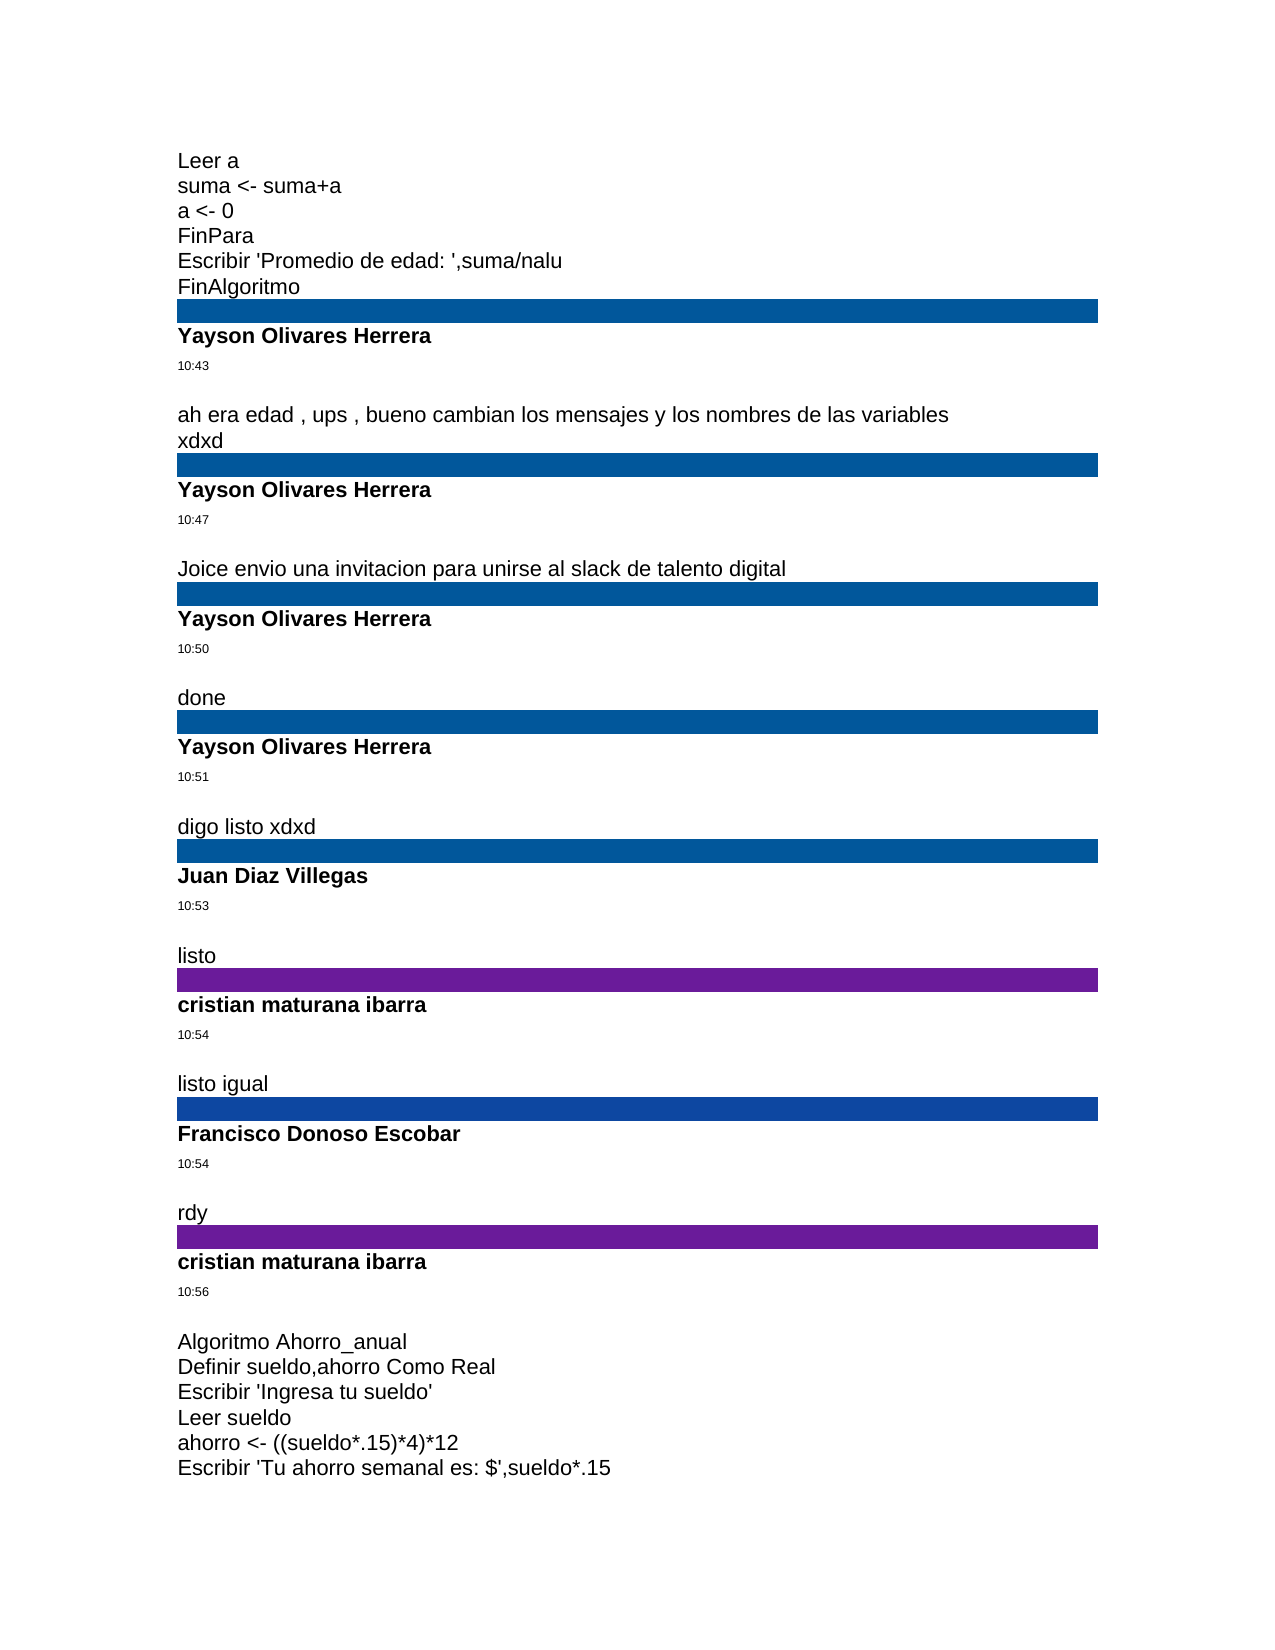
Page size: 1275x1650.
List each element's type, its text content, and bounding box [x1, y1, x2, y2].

text 10:54 [177, 1146, 1098, 1171]
text 10:51 [177, 759, 1098, 785]
text Yayson Olivares Herrera [177, 477, 1098, 502]
text Ju [177, 839, 1098, 863]
text 10:43 [177, 348, 1098, 373]
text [177, 1329, 1098, 1480]
text 10:56 [177, 1274, 1098, 1300]
text 10:50 [177, 631, 1098, 656]
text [177, 148, 1098, 299]
text Cr [177, 1225, 1098, 1249]
text 10:53 [177, 888, 1098, 913]
text Yayson Olivares Herrera [177, 734, 1098, 759]
text Juan Diaz Villegas [177, 863, 1098, 888]
text Cr [177, 968, 1098, 992]
text cristian maturana ibarra [177, 1249, 1098, 1274]
text Yayson Olivares Herrera [177, 606, 1098, 631]
text listo igual [177, 1071, 1098, 1097]
text 10:47 [177, 502, 1098, 527]
text Fr [177, 1097, 1098, 1121]
text Ya [177, 453, 1098, 477]
text Francisco Donoso Escobar [177, 1121, 1098, 1146]
text done [177, 685, 1098, 710]
text Yayson Olivares Herrera [177, 323, 1098, 348]
text 10:54 [177, 1017, 1098, 1042]
text listo [177, 943, 1098, 968]
text ah era edad , ups , bueno cambian los mensajes y los nombres de las variables xdxd [177, 402, 1098, 453]
text Ya [177, 582, 1098, 606]
text rdy [177, 1200, 1098, 1225]
text Ya [177, 710, 1098, 734]
text cristian maturana ibarra [177, 992, 1098, 1017]
text digo listo xdxd [177, 814, 1098, 839]
text Ya [177, 299, 1098, 323]
text Joice envio una invitacion para unirse al slack de talento digital [177, 556, 1098, 582]
